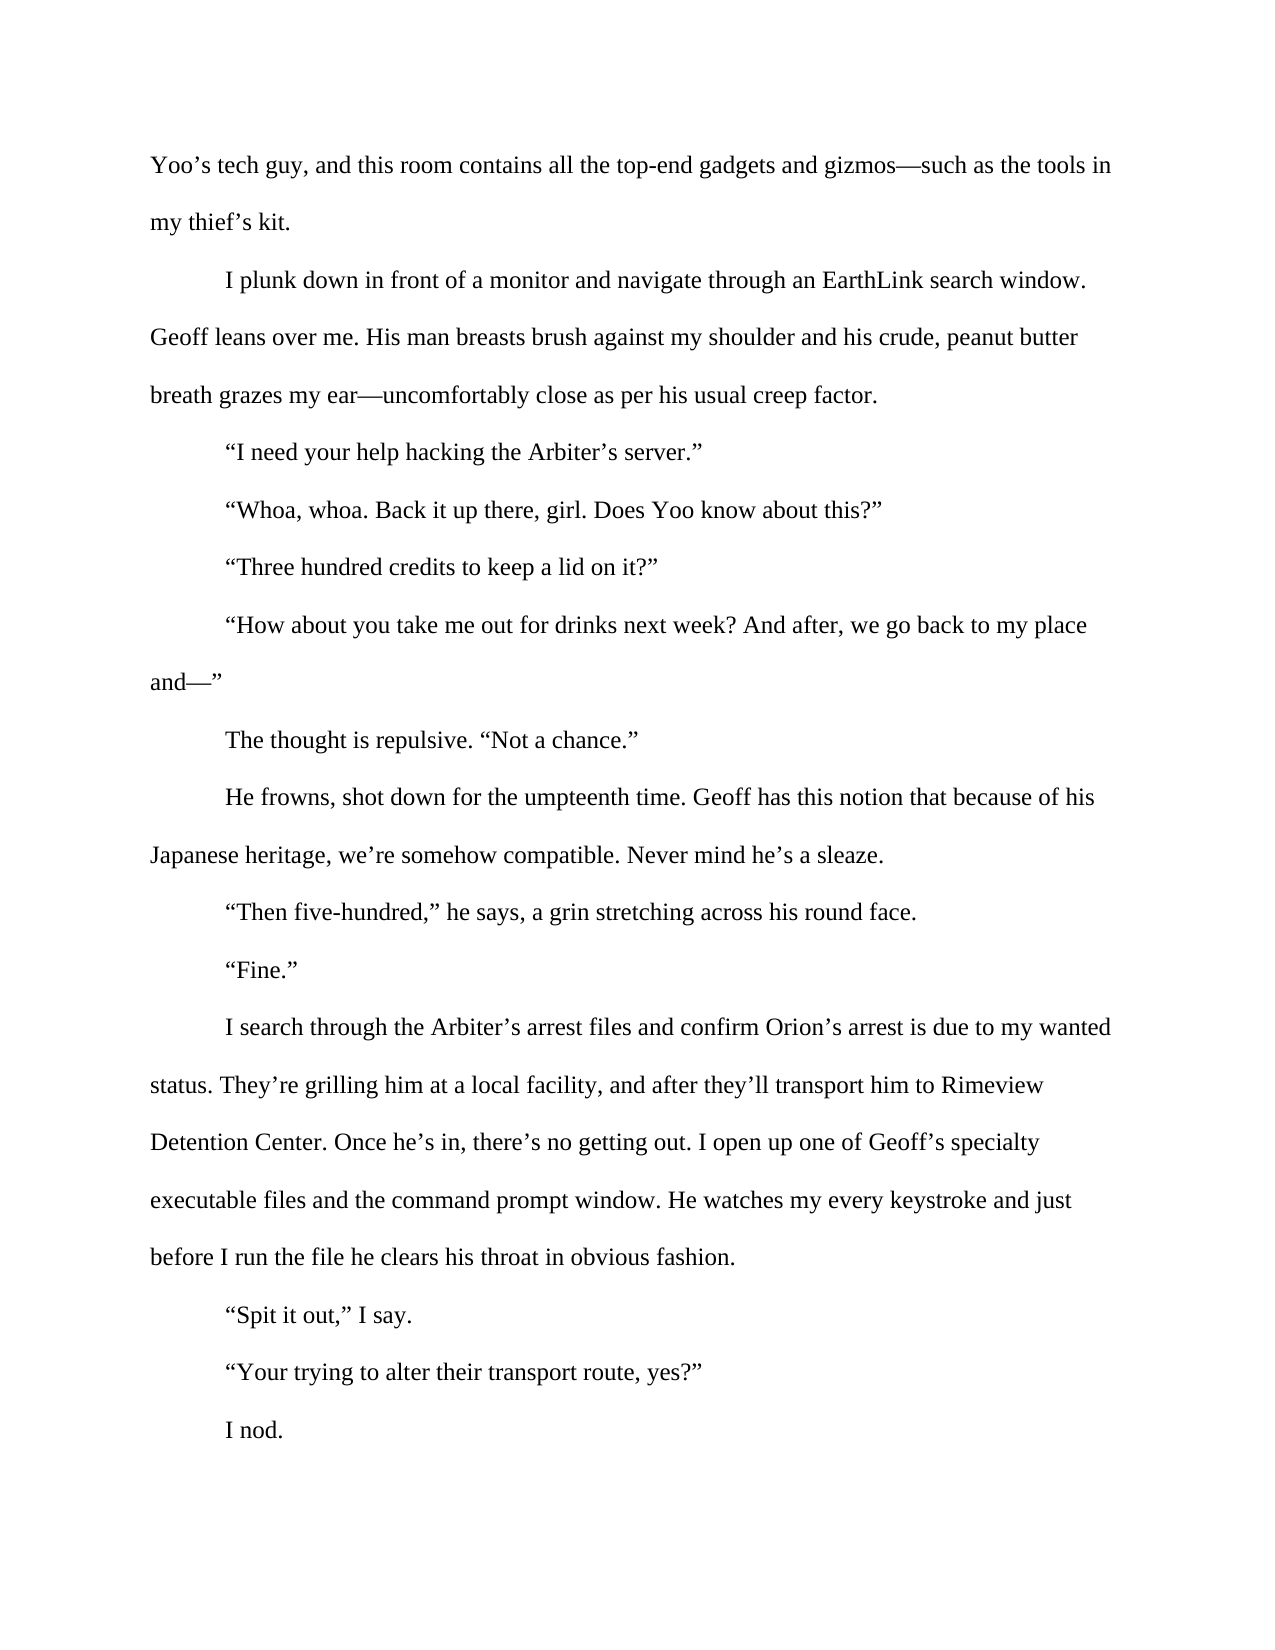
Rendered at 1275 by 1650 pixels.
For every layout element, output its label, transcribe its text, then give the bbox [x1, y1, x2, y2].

text “I need your help hacking the Arbiter’s server.” [150, 437, 1125, 466]
text “Then five-hundred,” he says, a grin stretching across his round face. [150, 897, 1125, 926]
text “Spit it out,” I say. [150, 1300, 1125, 1329]
text The thought is repulsive. “Not a chance.” [150, 725, 1125, 754]
text “Your trying to alter their transport route, yes?” [150, 1357, 1125, 1386]
text I nod. [150, 1415, 1125, 1444]
text “How about you take me out for drinks next week? And after, we go back to my place and—” [150, 610, 1125, 696]
text “Fine.” [150, 955, 1125, 984]
text I search through the Arbiter’s arrest files and confirm Orion’s arrest is due to my wanted status. They’re grilling him at a local facility, and after they’ll transport him to Rimeview Detention Center. Once he’s in, there’s no getting out. I open up one of Geoff’s specialty executable files and the command prompt window. He watches my every keystroke and just before I run the file he clears his throat in obvious fashion. [150, 1012, 1125, 1271]
text “Whoa, whoa. Back it up there, girl. Does Yoo know about this?” [150, 495, 1125, 524]
text “Three hundred credits to keep a lid on it?” [150, 552, 1125, 581]
text He frowns, shot down for the umpteenth time. Geoff has this notion that because of his Japanese heritage, we’re somehow compatible. Never mind he’s a sleaze. [150, 782, 1125, 869]
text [150, 150, 1125, 236]
text I plunk down in front of a monitor and navigate through an EarthLink search window. Geoff leans over me. His man breasts brush against my shoulder and his crude, peanut butter breath grazes my ear—uncomfortably close as per his usual creep factor. [150, 265, 1125, 409]
